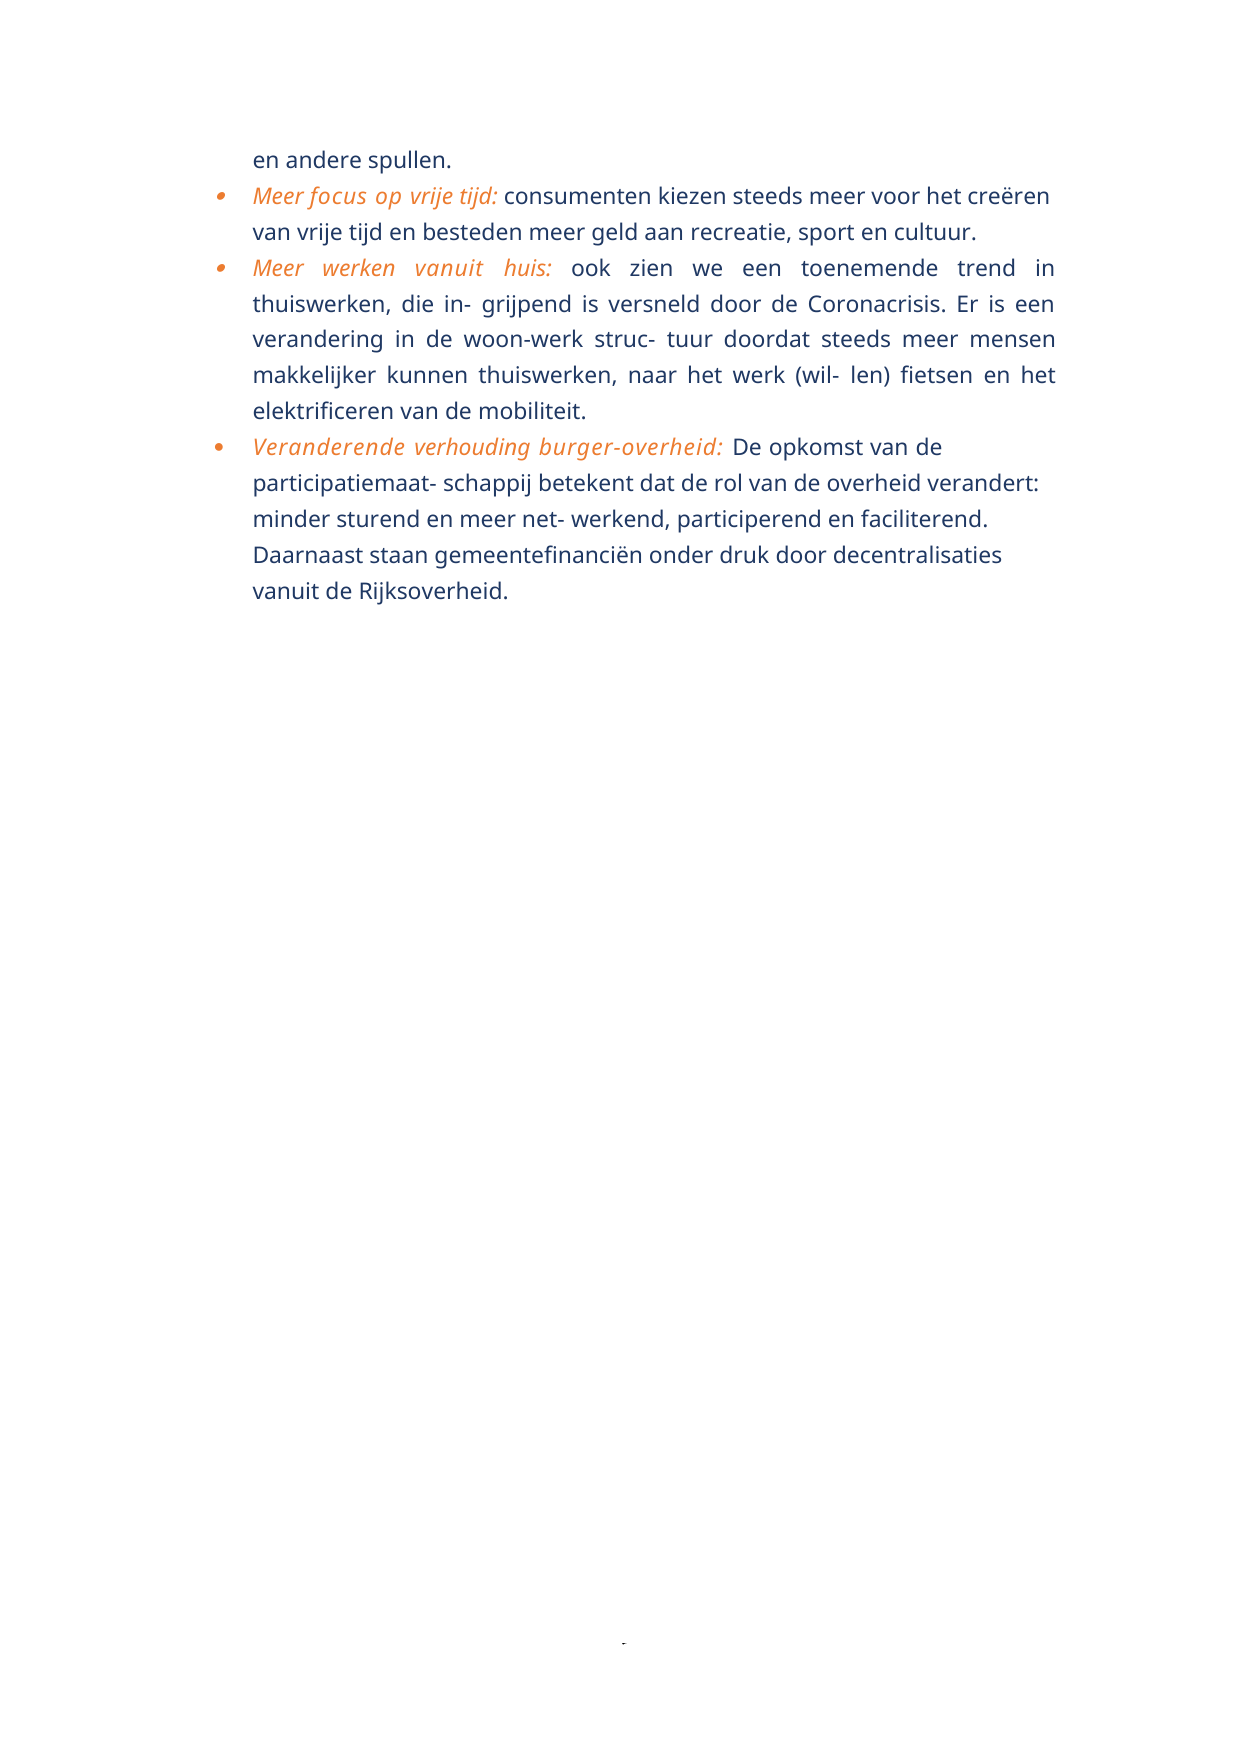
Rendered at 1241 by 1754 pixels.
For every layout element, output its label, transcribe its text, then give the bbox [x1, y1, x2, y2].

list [215, 144, 1056, 175]
list Meer focus op vrije tijd: consumenten kiezen steeds meer voor het creëren van vrije tijd en besteden meer geld aan recreatie, sport en cultuur. [215, 180, 1052, 247]
list Veranderende verhouding burger-overheid: De opkomst van de participatiemaat- schappij betekent dat de rol van de overheid verandert: minder sturend en meer net- werkend, participerend en faciliterend. Daarnaast staan gemeentefinanciën onder druk door decentralisaties vanuit de Rijksoverheid. [215, 431, 1056, 606]
list Meer werken vanuit huis: ook zien we een toenemende trend in thuiswerken, die in- grijpend is versneld door de Coronacrisis. Er is een verandering in de woon-werk struc- tuur doordat steeds meer mensen makkelijker kunnen thuiswerken, naar het werk (wil- len) fietsen en het elektrificeren van de mobiliteit. [215, 252, 1056, 427]
